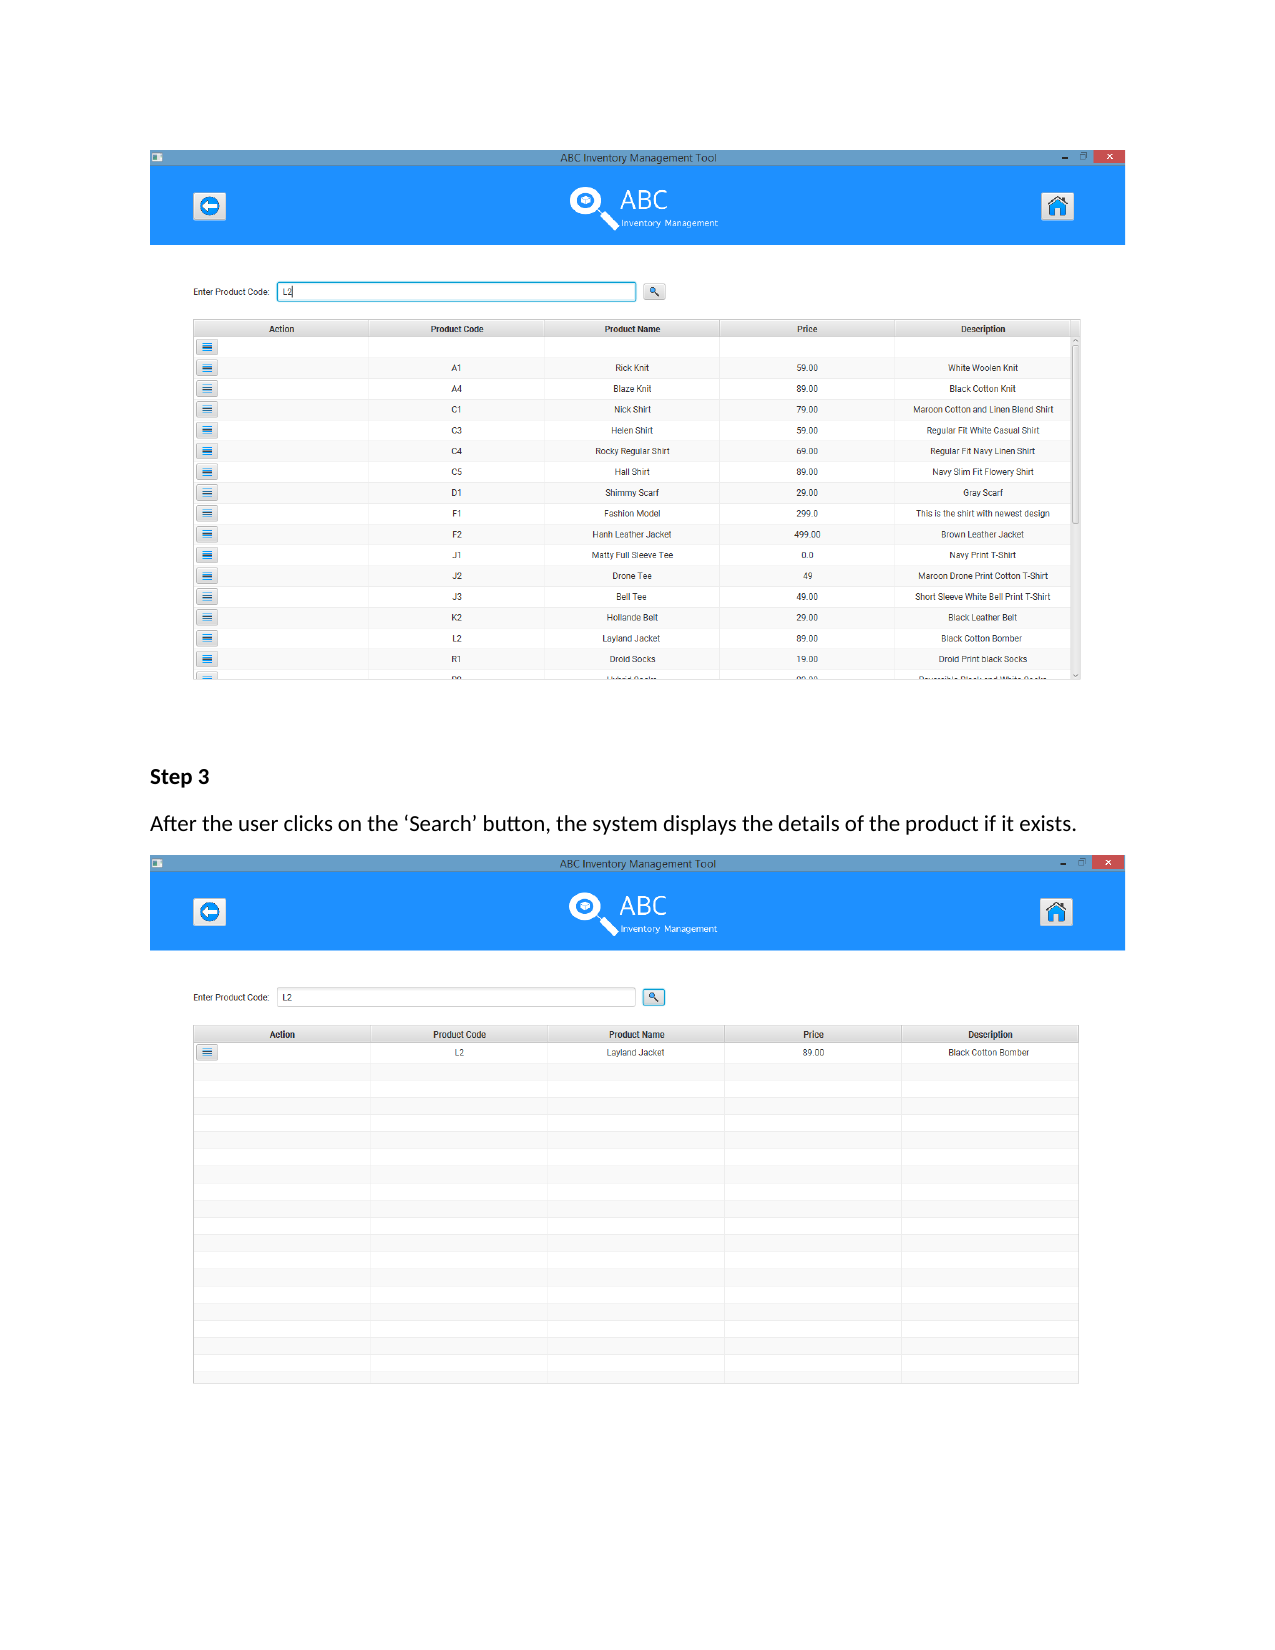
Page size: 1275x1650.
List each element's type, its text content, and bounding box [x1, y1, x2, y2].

picture [150, 855, 1125, 1399]
text Step 3 [150, 762, 1125, 790]
text After the user clicks on the ‘Search’ button, the system displays the details of the product if it exists. [150, 809, 1125, 837]
picture [150, 150, 1125, 697]
